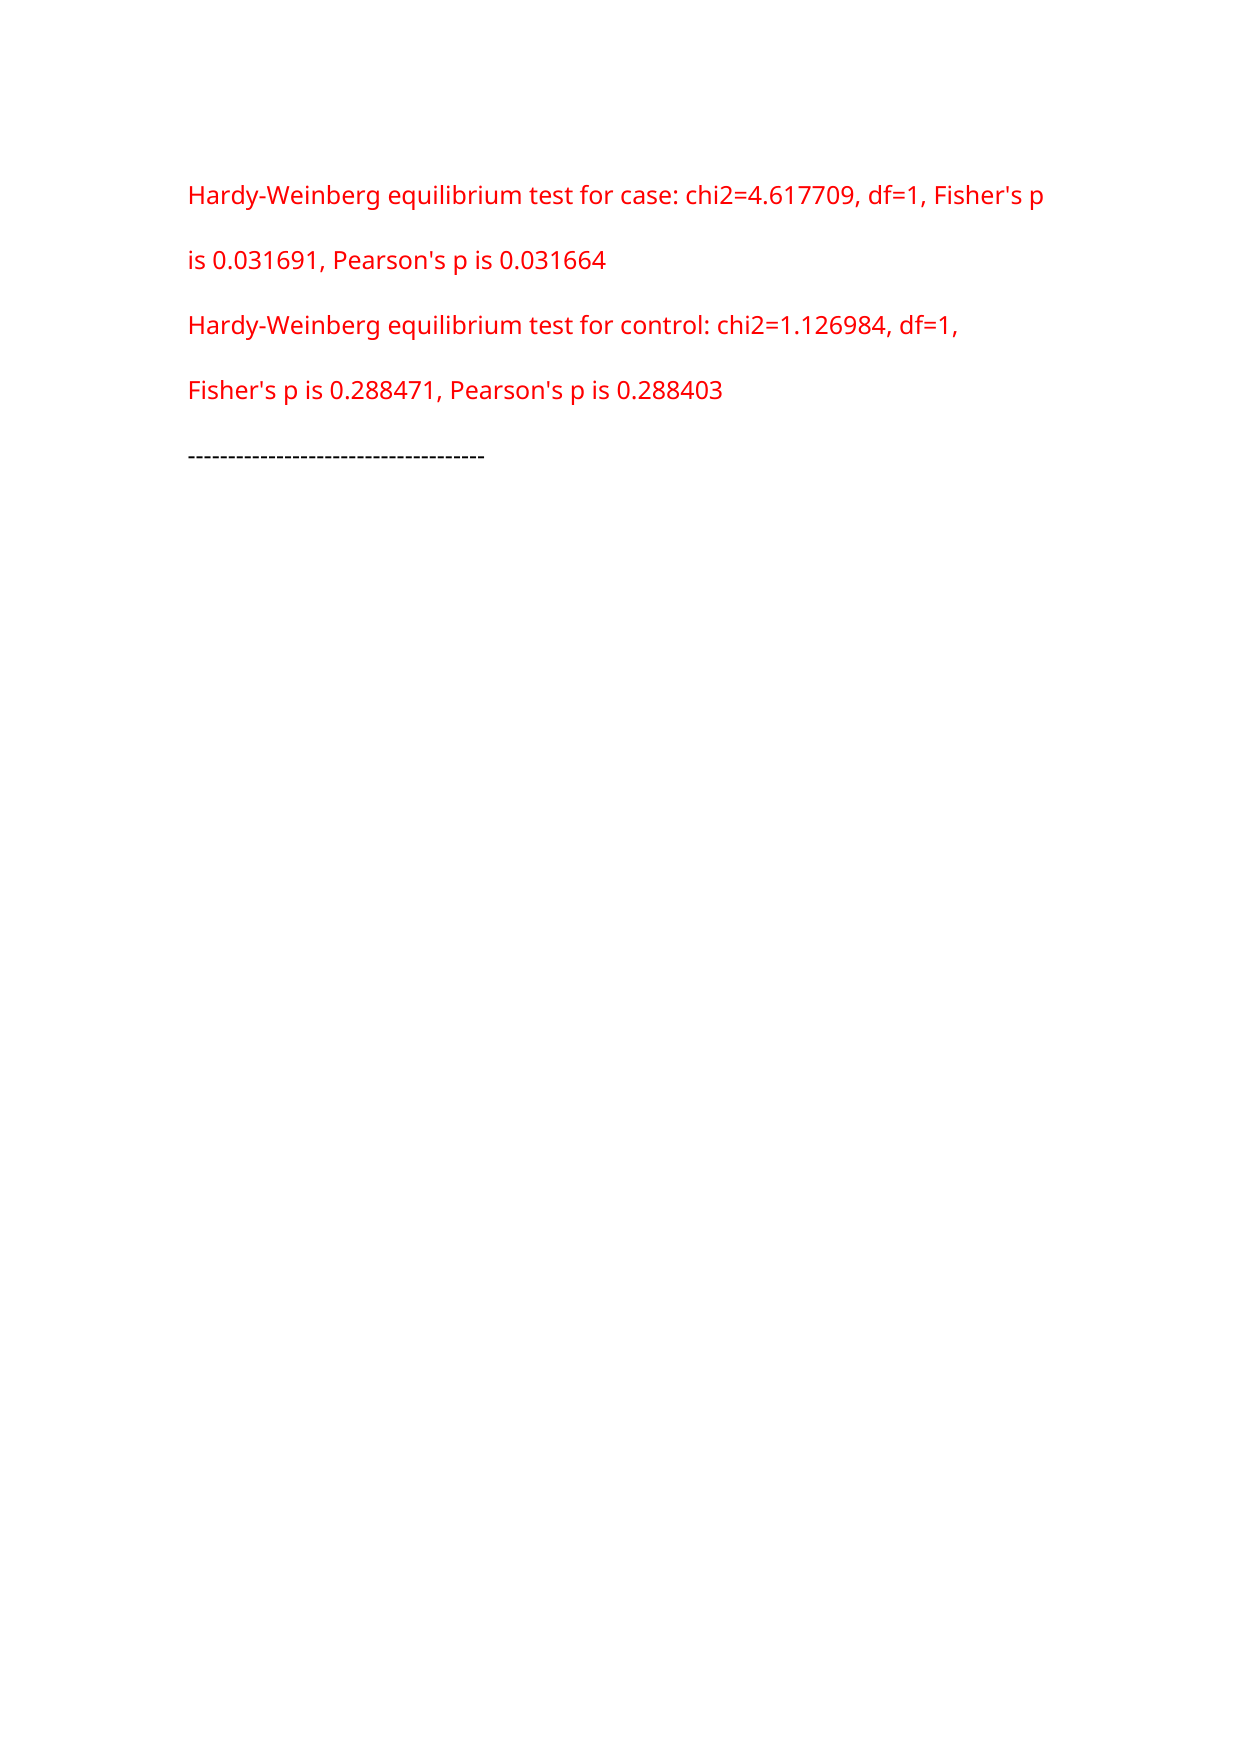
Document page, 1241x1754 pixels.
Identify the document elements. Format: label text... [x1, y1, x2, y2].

text Hardy-Weinberg equilibrium test for control: chi2=1.126984, df=1, Fisher's p is 0.288471, Pearson's p is 0.288403 [187, 292, 1053, 422]
text ------------------------------------- [187, 422, 1053, 487]
text Hardy-Weinberg equilibrium test for case: chi2=4.617709, df=1, Fisher's p is 0.031691, Pearson's p is 0.031664 [187, 162, 1053, 292]
